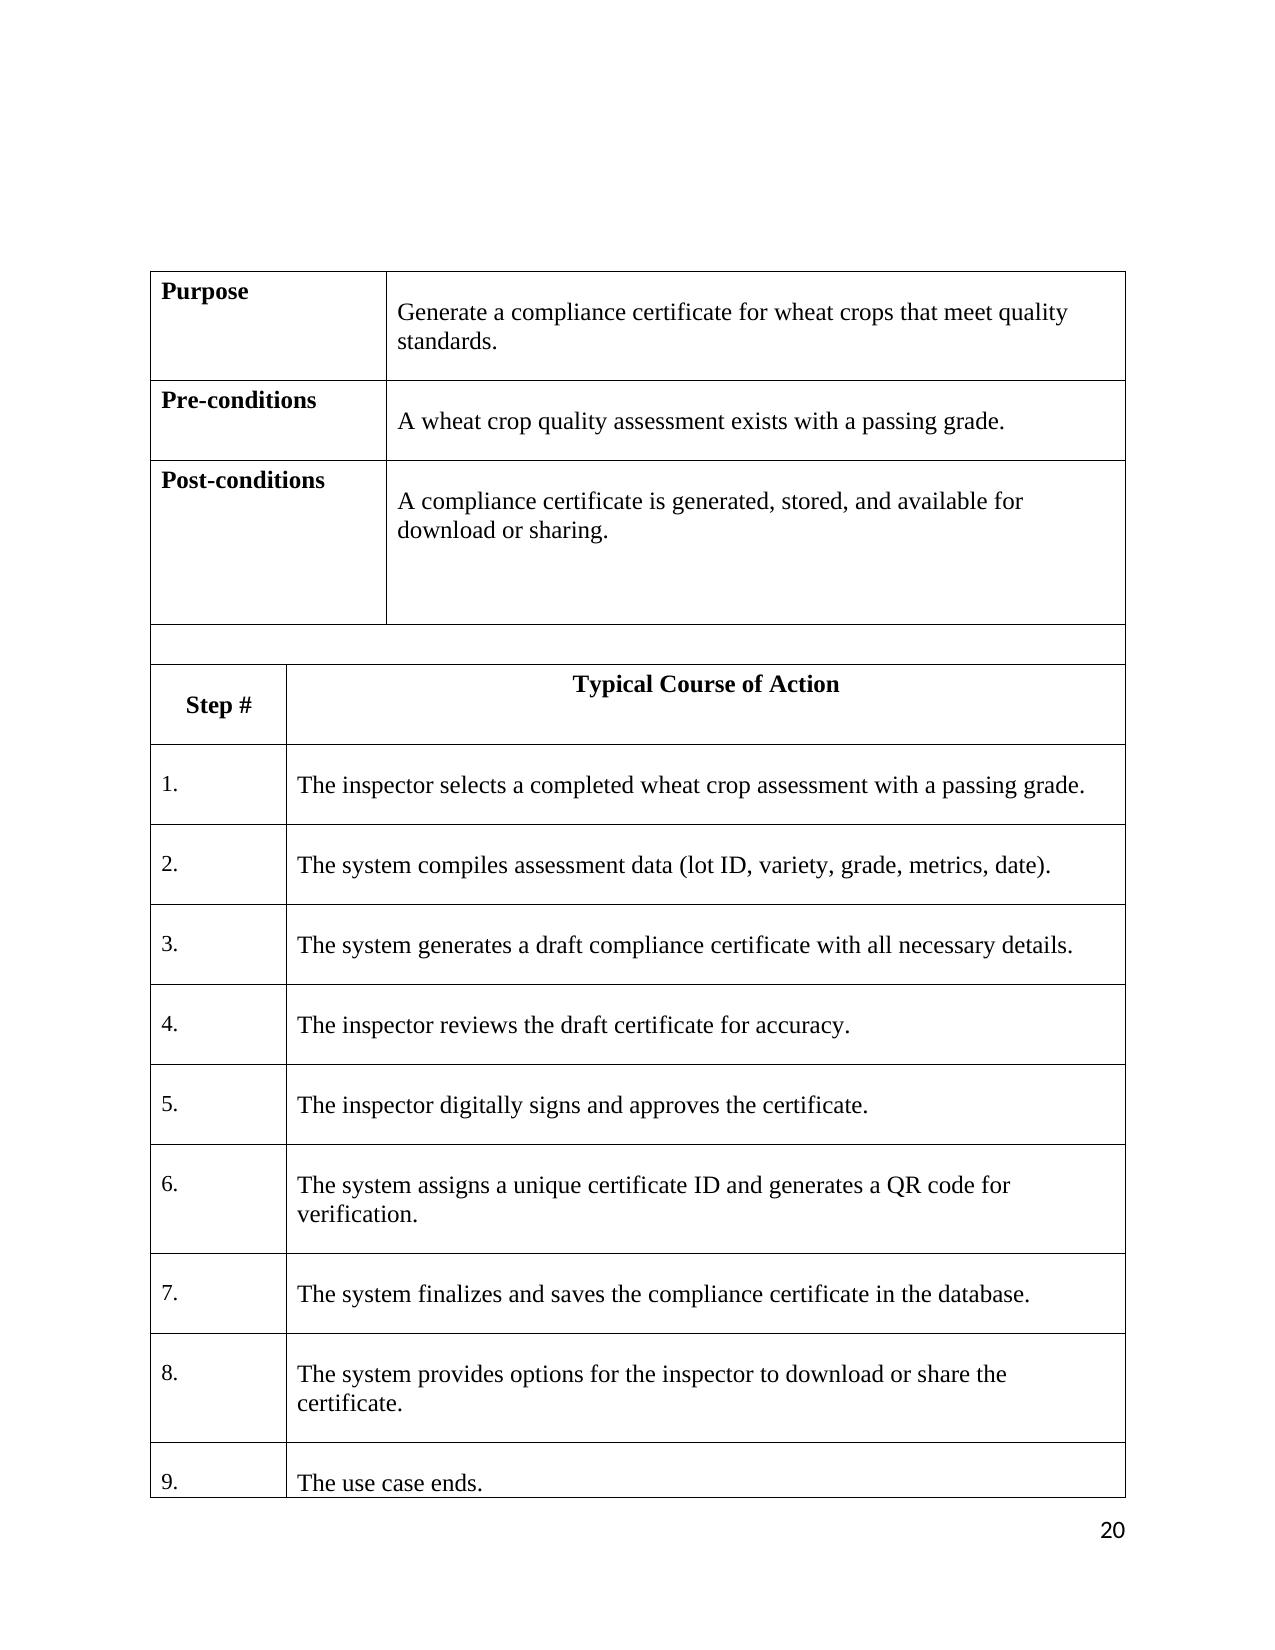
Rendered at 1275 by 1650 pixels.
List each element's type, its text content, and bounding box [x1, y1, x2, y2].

table_cell 1. [151, 745, 286, 824]
table_cell 2. [151, 825, 286, 904]
table_cell 8. [151, 1334, 286, 1442]
table_cell 9. [151, 1443, 286, 1497]
table_cell The system finalizes and saves the compliance certificate in the database. [287, 1254, 1125, 1333]
table_cell The use case ends. [287, 1443, 1125, 1497]
table_cell A compliance certificate is generated, stored, and available for download or sharing. [387, 461, 1125, 624]
table_cell The system compiles assessment data (lot ID, variety, grade, metrics, date). [287, 825, 1125, 904]
table_cell Generate a compliance certificate for wheat crops that meet quality standards. [387, 272, 1125, 380]
table_cell 4. [151, 985, 286, 1064]
table_cell Step # [151, 665, 286, 744]
table_cell The system generates a draft compliance certificate with all necessary details. [287, 905, 1125, 984]
table_cell Typical Course of Action [287, 665, 1125, 744]
table_cell The inspector selects a completed wheat crop assessment with a passing grade. [287, 745, 1125, 824]
table_cell 3. [151, 905, 286, 984]
table_cell The system provides options for the inspector to download or share the certificate. [287, 1334, 1125, 1442]
table_cell Post-conditions [151, 461, 386, 624]
table_cell 5. [151, 1065, 286, 1144]
table_cell Purpose [151, 272, 386, 380]
table_cell 6. [151, 1145, 286, 1253]
table_cell A wheat crop quality assessment exists with a passing grade. [387, 381, 1125, 460]
table_cell [151, 625, 1125, 664]
table_cell The inspector reviews the draft certificate for accuracy. [287, 985, 1125, 1064]
table_cell The system assigns a unique certificate ID and generates a QR code for verification. [287, 1145, 1125, 1253]
table_cell 7. [151, 1254, 286, 1333]
table_cell The inspector digitally signs and approves the certificate. [287, 1065, 1125, 1144]
table_cell Pre-conditions [151, 381, 386, 460]
